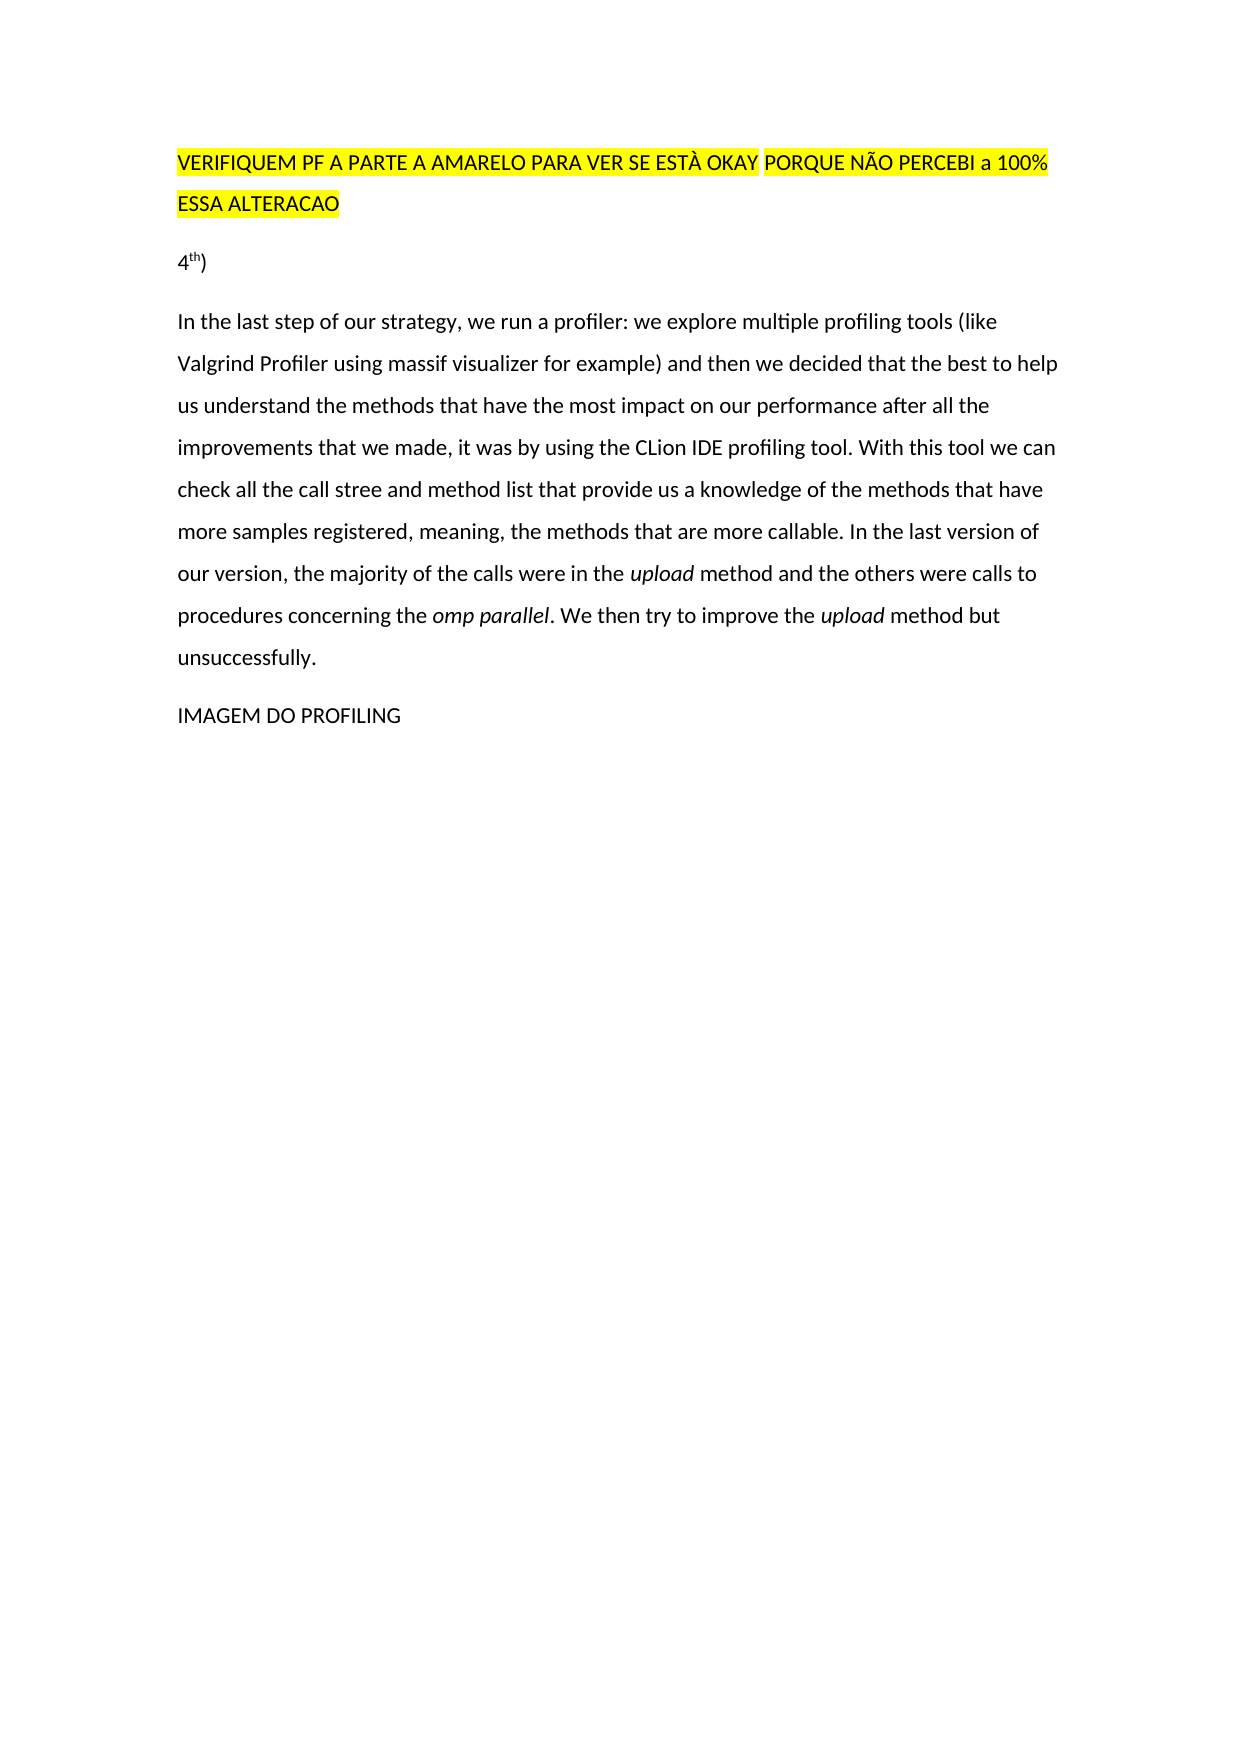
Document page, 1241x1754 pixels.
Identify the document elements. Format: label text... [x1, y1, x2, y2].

text VERIFIQUEM PF A PARTE A AMARELO PARA VER SE ESTÀ OKAY PORQUE NÃO PERCEBI a 100% ESSA ALTERACAO [177, 148, 1063, 218]
text IMAGEM DO PROFILING [177, 701, 1063, 729]
text 4th) [177, 248, 1063, 276]
text In the last step of our strategy, we run a profiler: we explore multiple profiling tools (like Valgrind Profiler using massif visualizer for example) and then we decided that the best to help us understand the methods that have the most impact on our performance after all the improvements that we made, it was by using the CLion IDE profiling tool. With this tool we can check all the call stree and method list that provide us a knowledge of the methods that have more samples registered, meaning, the methods that are more callable. In the last version of our version, the majority of the calls were in the upload method and the others were calls to procedures concerning the omp parallel. We then try to improve the upload method but unsuccessfully. [177, 307, 1063, 671]
